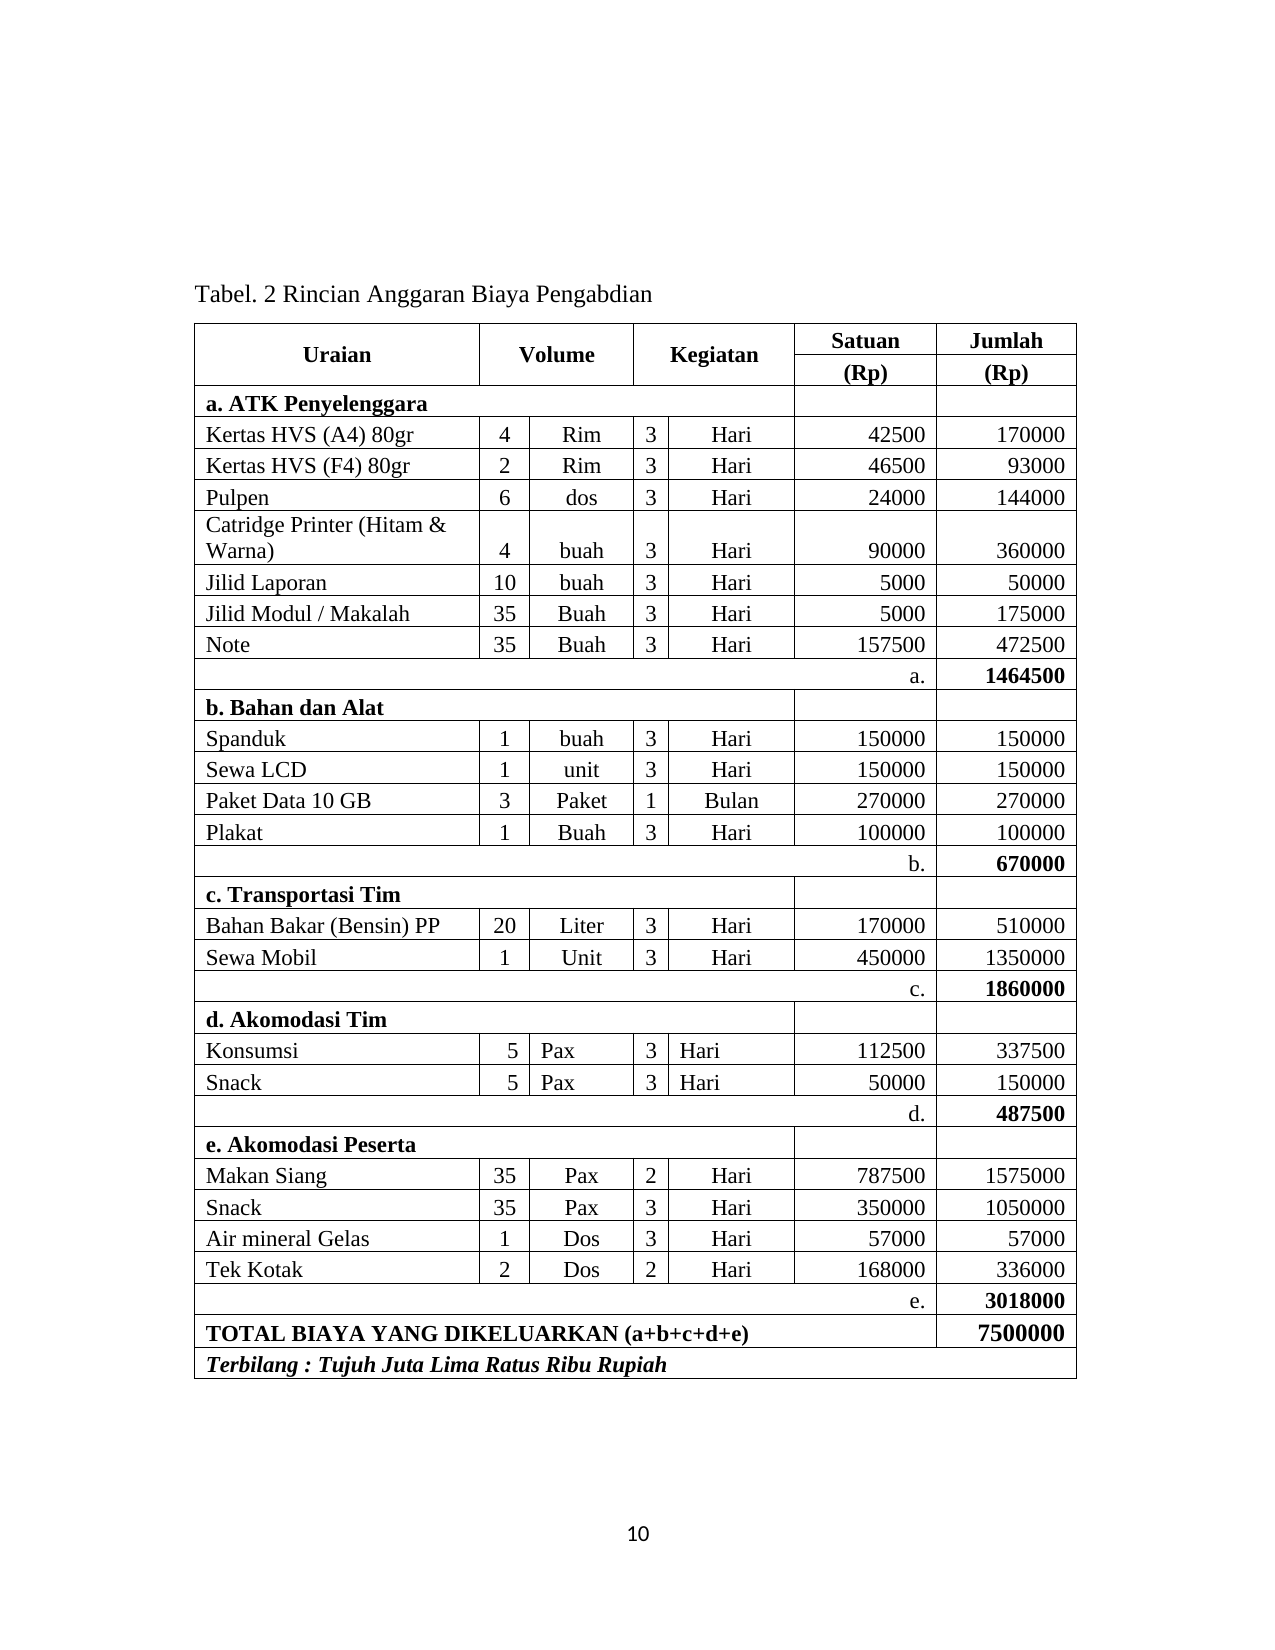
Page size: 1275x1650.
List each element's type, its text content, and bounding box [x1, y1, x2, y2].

table_cell Snack [195, 1190, 479, 1220]
table_cell 450000 [795, 940, 936, 970]
table_cell [795, 1127, 936, 1157]
table_cell 3 [634, 909, 668, 939]
table_cell 1464500 [937, 659, 1076, 689]
table_cell 360000 [937, 511, 1076, 564]
table_cell 150000 [795, 752, 936, 782]
table_cell Terbilang : Tujuh Juta Lima Ratus Ribu Rupiah [195, 1348, 1076, 1378]
table_header Jumlah [937, 324, 1076, 354]
table_cell Tek Kotak [195, 1252, 479, 1282]
table_cell 3 [634, 627, 668, 657]
table_cell 3 [634, 480, 668, 510]
table_cell 5 [480, 1034, 529, 1064]
table_cell c. Transportasi Tim [195, 877, 794, 907]
table_cell [937, 690, 1076, 720]
table_cell d. [195, 1096, 936, 1126]
table_cell 3 [634, 565, 668, 595]
table_cell Hari [669, 449, 794, 479]
text Tabel. 2 Rincian Anggaran Biaya Pengabdian [150, 279, 1125, 308]
table_cell 57000 [795, 1221, 936, 1251]
table_cell Rim [530, 417, 633, 447]
table_cell 3 [634, 417, 668, 447]
table_cell Buah [530, 596, 633, 626]
table_cell Buah [530, 627, 633, 657]
table_cell c. [195, 971, 936, 1001]
table_cell a. [195, 659, 936, 689]
table_cell 50000 [937, 565, 1076, 595]
table_cell 1 [480, 721, 529, 751]
table_cell 35 [480, 1159, 529, 1189]
table_cell Bahan Bakar (Bensin) PP [195, 909, 479, 939]
table_cell 1575000 [937, 1159, 1076, 1189]
table_cell 337500 [937, 1034, 1076, 1064]
table_cell Note [195, 627, 479, 657]
table_header Satuan [795, 324, 936, 354]
table_cell Dos [530, 1252, 633, 1282]
table_cell 24000 [795, 480, 936, 510]
table_cell Spanduk [195, 721, 479, 751]
table_cell 670000 [937, 846, 1076, 876]
table_cell Konsumsi [195, 1034, 479, 1064]
table_cell 350000 [795, 1190, 936, 1220]
table_cell 150000 [937, 721, 1076, 751]
table_cell 1 [480, 1221, 529, 1251]
table_cell [937, 1002, 1076, 1032]
table_cell 3 [480, 784, 529, 814]
table_cell 2 [634, 1252, 668, 1282]
table_header Uraian [195, 324, 479, 385]
table_cell 336000 [937, 1252, 1076, 1282]
table_cell [937, 1127, 1076, 1157]
table_cell Dos [530, 1221, 633, 1251]
table_cell 3 [634, 1065, 668, 1095]
table_cell Hari [669, 752, 794, 782]
table_cell Snack [195, 1065, 479, 1095]
table_cell Hari [669, 1065, 794, 1095]
table_cell 270000 [795, 784, 936, 814]
table_cell Hari [669, 596, 794, 626]
table_cell Jilid Laporan [195, 565, 479, 595]
table_header Volume [480, 324, 633, 385]
table_cell Hari [669, 1159, 794, 1189]
table_cell 1 [634, 784, 668, 814]
table_cell 510000 [937, 909, 1076, 939]
table_cell Hari [669, 1252, 794, 1282]
table_cell 168000 [795, 1252, 936, 1282]
table_cell 5000 [795, 565, 936, 595]
table_cell [795, 690, 936, 720]
table_cell 50000 [795, 1065, 936, 1095]
table_cell buah [530, 721, 633, 751]
table_cell Buah [530, 815, 633, 845]
table_cell Plakat [195, 815, 479, 845]
table_cell Hari [669, 417, 794, 447]
table_cell Hari [669, 721, 794, 751]
table_cell Hari [669, 940, 794, 970]
table_cell 175000 [937, 596, 1076, 626]
table_cell [795, 1002, 936, 1032]
table_cell 3 [634, 1034, 668, 1064]
table_cell d. Akomodasi Tim [195, 1002, 794, 1032]
table_cell a. ATK Penyelenggara [195, 386, 794, 416]
table_cell 4 [480, 511, 529, 564]
table_cell buah [530, 511, 633, 564]
table_cell 1050000 [937, 1190, 1076, 1220]
table_cell 3 [634, 752, 668, 782]
table_cell 170000 [795, 909, 936, 939]
table_cell TOTAL BIAYA YANG DIKELUARKAN (a+b+c+d+e) [195, 1315, 936, 1347]
table_cell 150000 [937, 752, 1076, 782]
table_cell Jilid Modul / Makalah [195, 596, 479, 626]
table_cell Bulan [669, 784, 794, 814]
table_cell Kertas HVS (A4) 80gr [195, 417, 479, 447]
table_cell Hari [669, 1190, 794, 1220]
table_cell 7500000 [937, 1315, 1076, 1347]
table_cell Pulpen [195, 480, 479, 510]
table_cell 1 [480, 815, 529, 845]
table_cell 472500 [937, 627, 1076, 657]
table_cell 42500 [795, 417, 936, 447]
table_cell 93000 [937, 449, 1076, 479]
table_cell [937, 877, 1076, 907]
table_cell 170000 [937, 417, 1076, 447]
table_header Kegiatan [634, 324, 794, 385]
table_cell [795, 386, 936, 416]
table_cell 1 [480, 752, 529, 782]
table_cell 57000 [937, 1221, 1076, 1251]
table_cell Hari [669, 815, 794, 845]
table_cell Liter [530, 909, 633, 939]
table_cell 3018000 [937, 1284, 1076, 1314]
table_cell Makan Siang [195, 1159, 479, 1189]
table_cell 3 [634, 1190, 668, 1220]
table_cell Paket [530, 784, 633, 814]
table_cell unit [530, 752, 633, 782]
table_cell buah [530, 565, 633, 595]
table_cell 100000 [795, 815, 936, 845]
table_cell Sewa LCD [195, 752, 479, 782]
table_cell 1860000 [937, 971, 1076, 1001]
table_cell 46500 [795, 449, 936, 479]
table_cell dos [530, 480, 633, 510]
table_cell 100000 [937, 815, 1076, 845]
table_cell 150000 [937, 1065, 1076, 1095]
table_cell 90000 [795, 511, 936, 564]
table_cell Paket Data 10 GB [195, 784, 479, 814]
table_cell 144000 [937, 480, 1076, 510]
table_cell 787500 [795, 1159, 936, 1189]
table_cell 3 [634, 1221, 668, 1251]
table_cell 5 [480, 1065, 529, 1095]
table_cell 1 [480, 940, 529, 970]
table_cell 270000 [937, 784, 1076, 814]
table_cell Hari [669, 480, 794, 510]
table_cell 35 [480, 627, 529, 657]
table_cell 3 [634, 815, 668, 845]
table_cell Catridge Printer (Hitam & Warna) [195, 511, 479, 564]
table_cell 10 [480, 565, 529, 595]
table_cell 35 [480, 596, 529, 626]
table_cell 2 [480, 1252, 529, 1282]
table_cell 3 [634, 721, 668, 751]
table_cell b. [195, 846, 936, 876]
table_cell Rim [530, 449, 633, 479]
table_cell [937, 386, 1076, 416]
table_cell Hari [669, 909, 794, 939]
table_cell 6 [480, 480, 529, 510]
table_cell 3 [634, 596, 668, 626]
table_cell Hari [669, 627, 794, 657]
table_cell 3 [634, 940, 668, 970]
table_cell 3 [634, 511, 668, 564]
table_cell Hari [669, 1034, 794, 1064]
table_cell Pax [530, 1159, 633, 1189]
table_cell Hari [669, 565, 794, 595]
table_cell 35 [480, 1190, 529, 1220]
table_cell Hari [669, 511, 794, 564]
table_cell e. [195, 1284, 936, 1314]
table_cell Pax [530, 1190, 633, 1220]
table_cell Hari [669, 1221, 794, 1251]
table_cell 1350000 [937, 940, 1076, 970]
table_cell 157500 [795, 627, 936, 657]
table_cell Air mineral Gelas [195, 1221, 479, 1251]
table_cell [795, 877, 936, 907]
table_cell 112500 [795, 1034, 936, 1064]
table_cell b. Bahan dan Alat [195, 690, 794, 720]
table_cell 150000 [795, 721, 936, 751]
table_cell e. Akomodasi Peserta [195, 1127, 794, 1157]
table_cell Pax [530, 1034, 633, 1064]
table_cell 20 [480, 909, 529, 939]
table_cell 487500 [937, 1096, 1076, 1126]
table_cell Kertas HVS (F4) 80gr [195, 449, 479, 479]
table_cell (Rp) [795, 355, 936, 385]
table_cell Unit [530, 940, 633, 970]
table_cell 5000 [795, 596, 936, 626]
table_cell Sewa Mobil [195, 940, 479, 970]
table_cell 2 [480, 449, 529, 479]
table_cell 3 [634, 449, 668, 479]
table_cell 2 [634, 1159, 668, 1189]
table_cell (Rp) [937, 355, 1076, 385]
table_cell 4 [480, 417, 529, 447]
table_cell Pax [530, 1065, 633, 1095]
